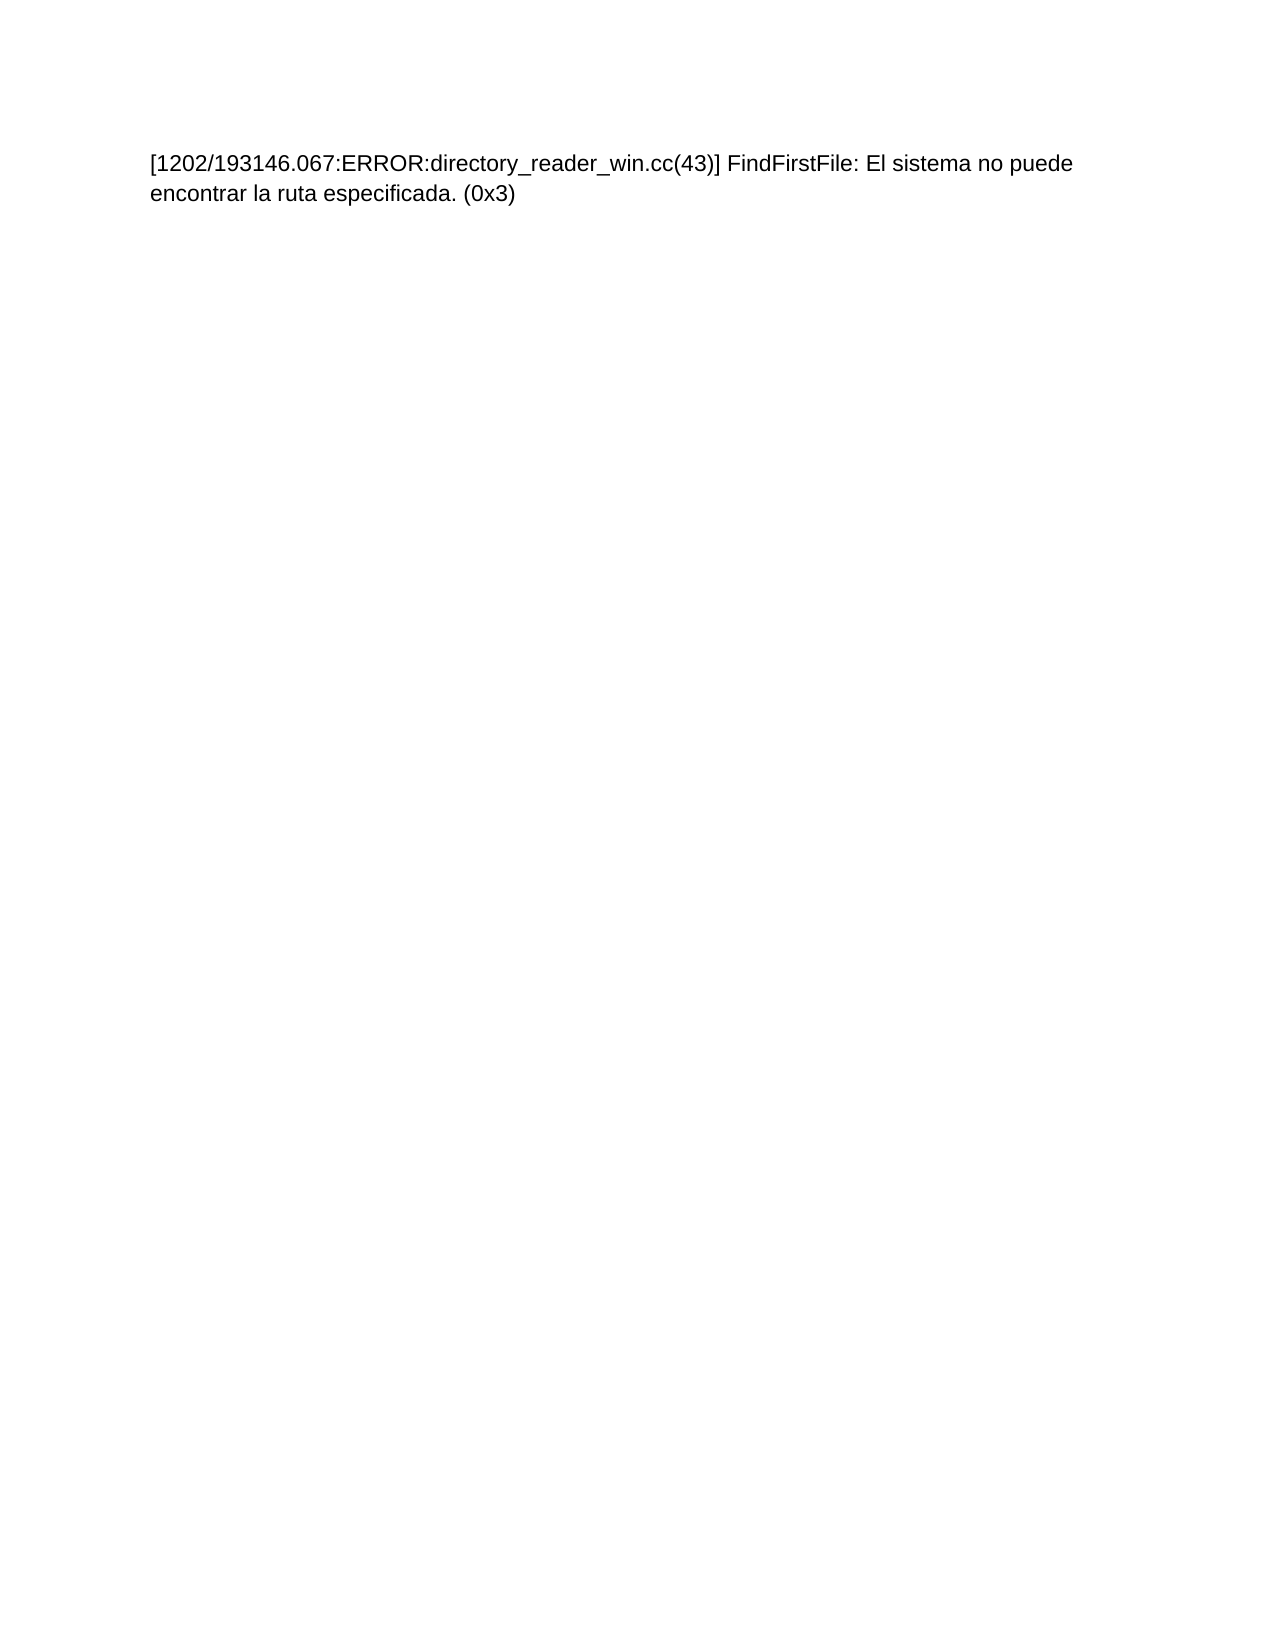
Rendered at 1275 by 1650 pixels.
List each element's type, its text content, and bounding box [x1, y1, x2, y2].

text [1202/193146.067:ERROR:directory_reader_win.cc(43)] FindFirstFile: El sistema no puede encontrar la ruta especificada. (0x3) [150, 150, 1125, 207]
